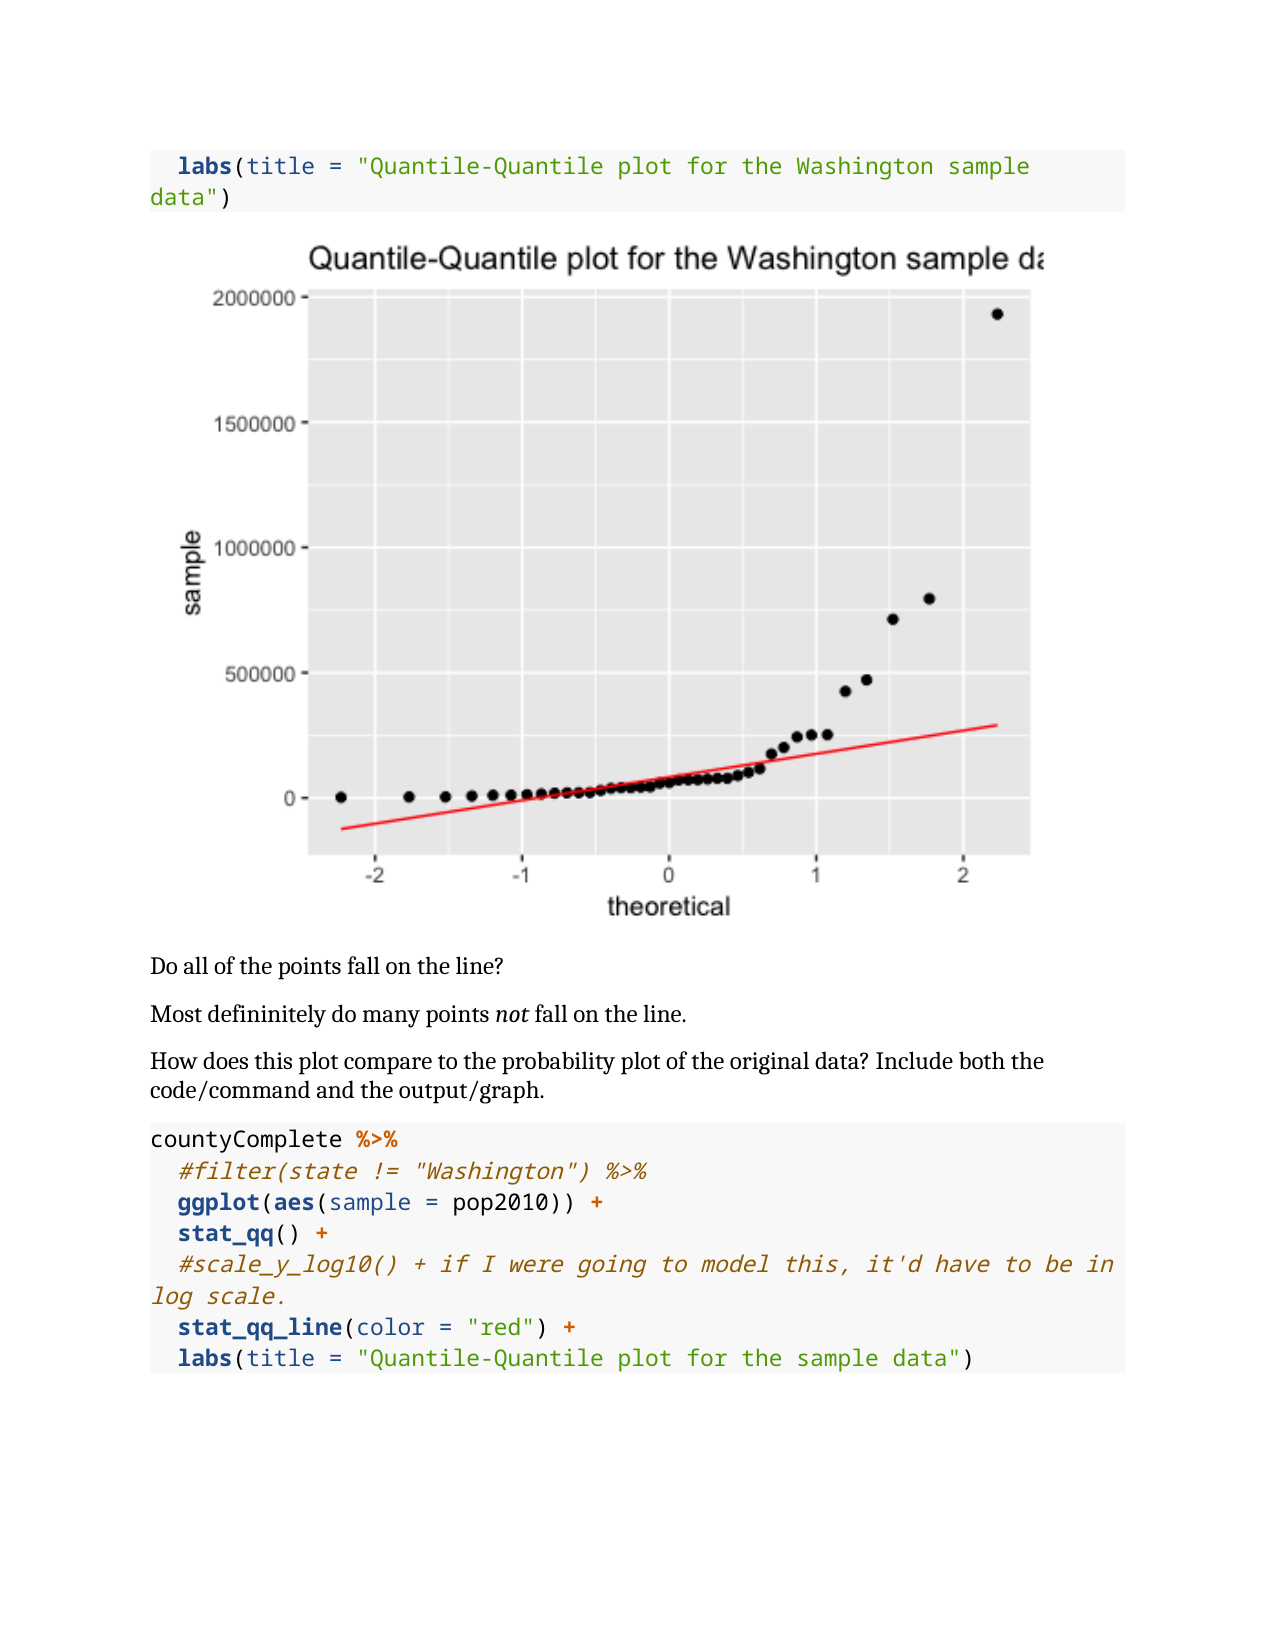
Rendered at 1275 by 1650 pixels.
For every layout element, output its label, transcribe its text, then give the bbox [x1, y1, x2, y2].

text countyComplete %>% #filter(state != "Washington") %>% ggplot(aes(sample = pop2010)) + stat_qq() + #scale_y_log10() + if I were going to model this, it'd have to be in log scale. stat_qq_line(color = "red") + labs(title = "Quantile-Quantile plot for the sample data") [150, 1123, 1125, 1373]
text Do all of the points fall on the line? [150, 952, 1125, 981]
text Most defininitely do many points not fall on the line. [150, 999, 1125, 1028]
picture [168, 233, 1044, 934]
text How does this plot compare to the probability plot of the original data? Include both the code/command and the output/graph. [150, 1047, 1125, 1104]
